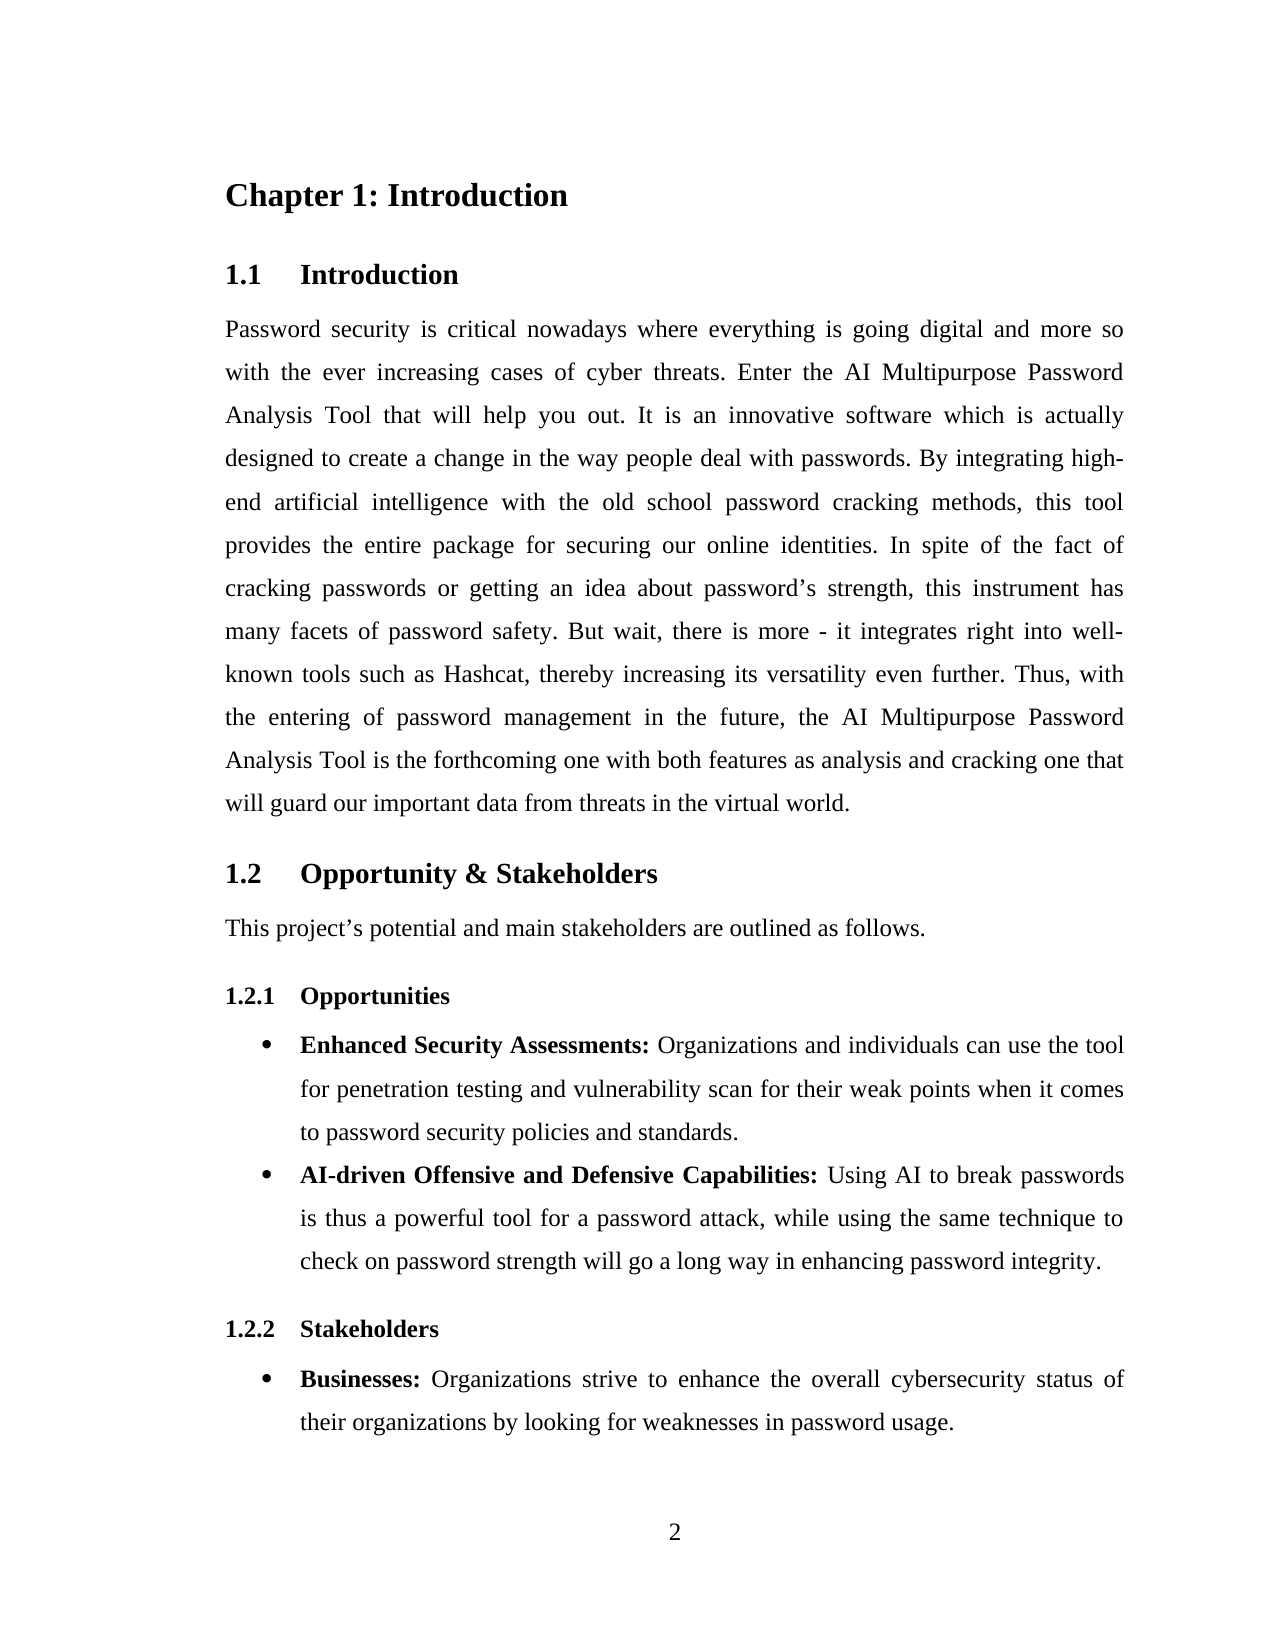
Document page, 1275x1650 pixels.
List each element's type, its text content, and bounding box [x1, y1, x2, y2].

list AI-driven Offensive and Defensive Capabilities: Using AI to break passwords is thus a powerful tool for a password attack, while using the same technique to check on password strength will go a long way in enhancing password integrity. [262, 1160, 1125, 1275]
list Enhanced Security Assessments: Organizations and individuals can use the tool for penetration testing and vulnerability scan for their weak points when it comes to password security policies and standards. [262, 1031, 1125, 1146]
subtitle Opportunities [225, 981, 1125, 1010]
subtitle Introduction [225, 257, 1125, 291]
subtitle Stakeholders [225, 1314, 1125, 1343]
text Password security is critical nowadays where everything is going digital and more so with the ever increasing cases of cyber threats. Enter the AI Multipurpose Password Analysis Tool that will help you out. It is an innovative software which is actually designed to create a change in the way people deal with passwords. By integrating high-end artificial intelligence with the old school password cracking methods, this tool provides the entire package for securing our online identities. In spite of the fact of cracking passwords or getting an idea about password’s strength, this instrument has many facets of password safety. But wait, there is more - it integrates right into well-known tools such as Hashcat, thereby increasing its versatility even further. Thus, with the entering of password management in the future, the AI Multipurpose Password Analysis Tool is the forthcoming one with both features as analysis and cracking one that will guard our important data from threats in the virtual world. [225, 314, 1125, 817]
list Businesses: Organizations strive to enhance the overall cybersecurity status of their organizations by looking for weaknesses in password usage. [262, 1364, 1125, 1436]
text This project’s potential and main stakeholders are outlined as follows. [225, 913, 1125, 942]
subtitle Opportunity & Stakeholders [225, 857, 1125, 890]
subtitle Chapter 1: Introduction [225, 175, 1125, 213]
